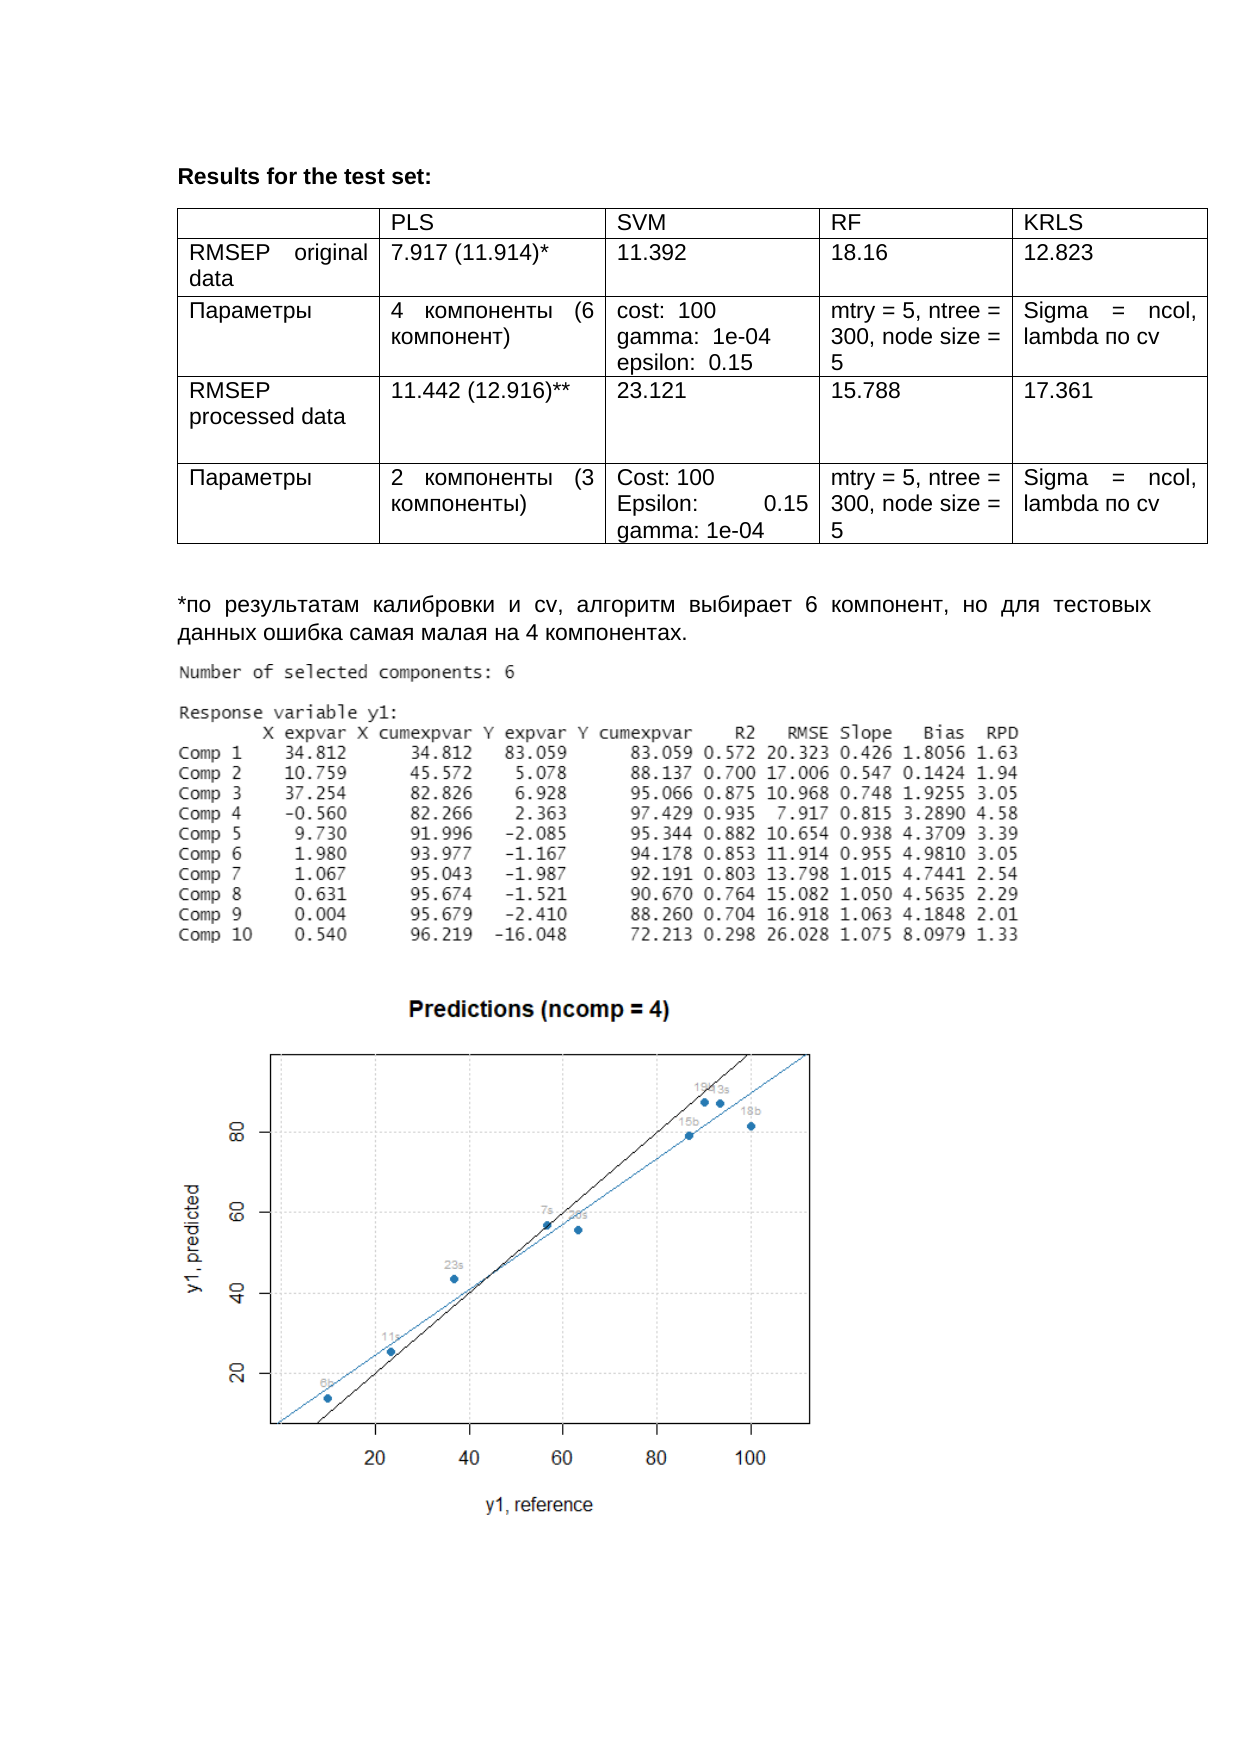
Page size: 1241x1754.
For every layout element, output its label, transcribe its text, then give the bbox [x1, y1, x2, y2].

table_header KRLS [1013, 209, 1207, 237]
text *по результатам калибровки и cv, алгоритм выбирает 6 компонент, но для тестовых данных ошибка самая малая на 4 компонентах. [177, 591, 1152, 646]
table_cell 15.788 [820, 377, 1012, 463]
table_cell 2 компоненты (3 компоненты) [380, 464, 605, 543]
table_header SVM [606, 209, 819, 237]
table_cell Параметры [178, 464, 379, 543]
table_cell 7.917 (11.914)* [380, 239, 605, 296]
table_cell RMSEP original data [178, 239, 379, 296]
text Results for the test set: [177, 163, 1152, 189]
table_header RF [820, 209, 1012, 237]
table_cell mtry = 5, ntree = 300, node size = 5 [820, 297, 1012, 376]
table_cell RMSEP processed data [178, 377, 379, 463]
picture [177, 664, 1033, 943]
table_cell Cost: 100 Epsilon: 0.15 gamma: 1e-04 [606, 464, 819, 543]
table_cell 12.823 [1013, 239, 1207, 296]
table_cell cost: 100 gamma: 1e-04 epsilon: 0.15 [606, 297, 819, 376]
table_cell 11.442 (12.916)** [380, 377, 605, 463]
table_cell Параметры [178, 297, 379, 376]
table_cell 11.392 [606, 239, 819, 296]
table_header PLS [380, 209, 605, 237]
table_cell 18.16 [820, 239, 1012, 296]
table_cell 4 компоненты (6 компонент) [380, 297, 605, 376]
table_cell 23.121 [606, 377, 819, 463]
table_cell Sigma = ncol, lambda по cv [1013, 464, 1207, 543]
table_cell Sigma = ncol, lambda по cv [1013, 297, 1207, 376]
table_cell 17.361 [1013, 377, 1207, 463]
table_header [178, 209, 379, 237]
table_cell mtry = 5, ntree = 300, node size = 5 [820, 464, 1012, 543]
picture [177, 961, 858, 1540]
